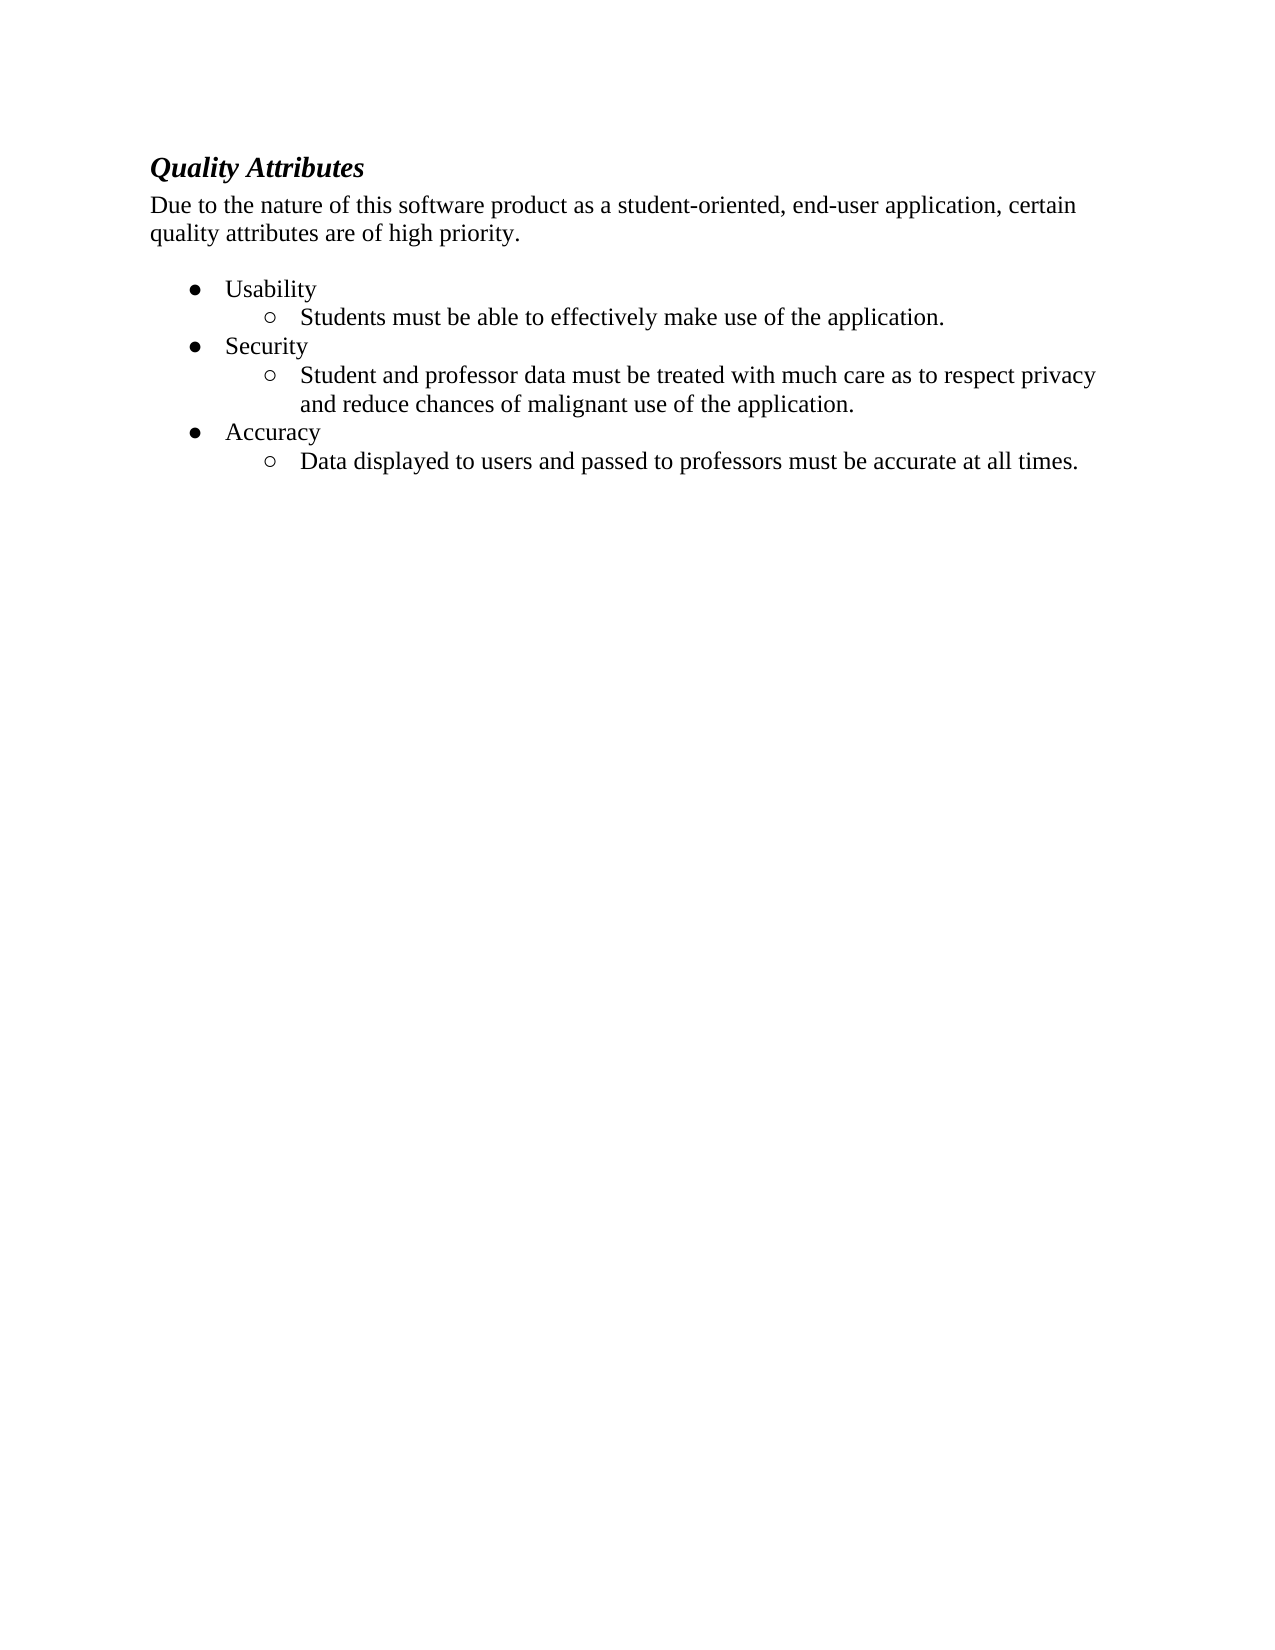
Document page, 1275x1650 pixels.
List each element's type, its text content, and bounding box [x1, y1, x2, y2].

text Due to the nature of this software product as a student-oriented, end-user application, certain quality attributes are of high priority. [150, 190, 1125, 247]
list Security [187, 331, 1125, 360]
list Accuracy [187, 417, 1125, 446]
list Student and professor data must be treated with much care as to respect privacy and reduce chances of malignant use of the application. [262, 360, 1125, 417]
list Usability [187, 274, 1125, 302]
list Data displayed to users and passed to professors must be accurate at all times. [262, 446, 1125, 475]
subtitle Quality Attributes [150, 150, 1125, 183]
list Students must be able to effectively make use of the application. [262, 302, 1125, 331]
